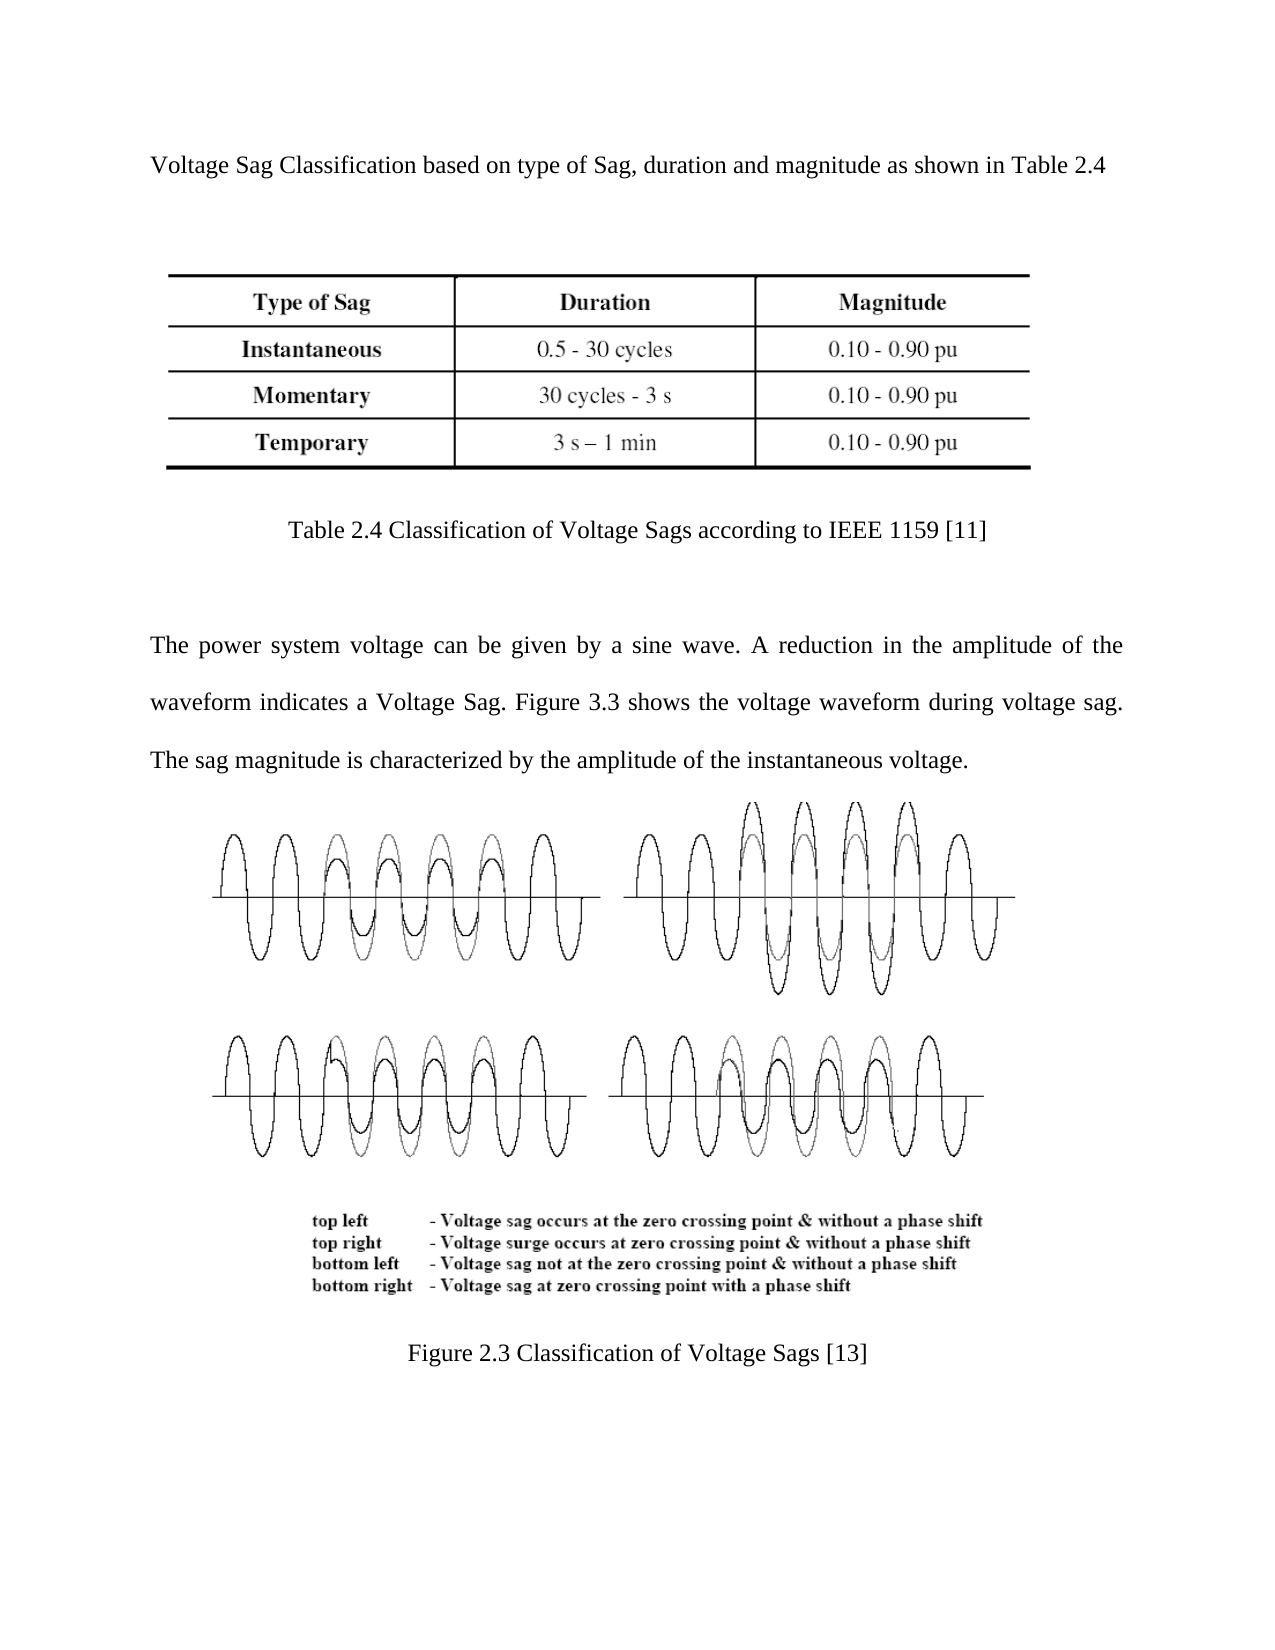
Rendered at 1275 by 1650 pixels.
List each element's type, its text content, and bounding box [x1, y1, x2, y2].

text The power system voltage can be given by a sine wave. A reduction in the amplitude of the waveform indicates a Voltage Sag. Figure 3.3 shows the voltage waveform during voltage sag. The sag magnitude is characterized by the amplitude of the instantaneous voltage. [150, 630, 1125, 774]
picture [150, 265, 1049, 487]
text Table 2.4 Classification of Voltage Sags according to IEEE 1159 [11] [150, 515, 1125, 544]
text Voltage Sag Classification based on type of Sag, duration and magnitude as shown in Table 2.4 [150, 150, 1125, 179]
text Figure 2.3 Classification of Voltage Sags [13] [150, 1338, 1125, 1367]
picture [150, 802, 1050, 1311]
